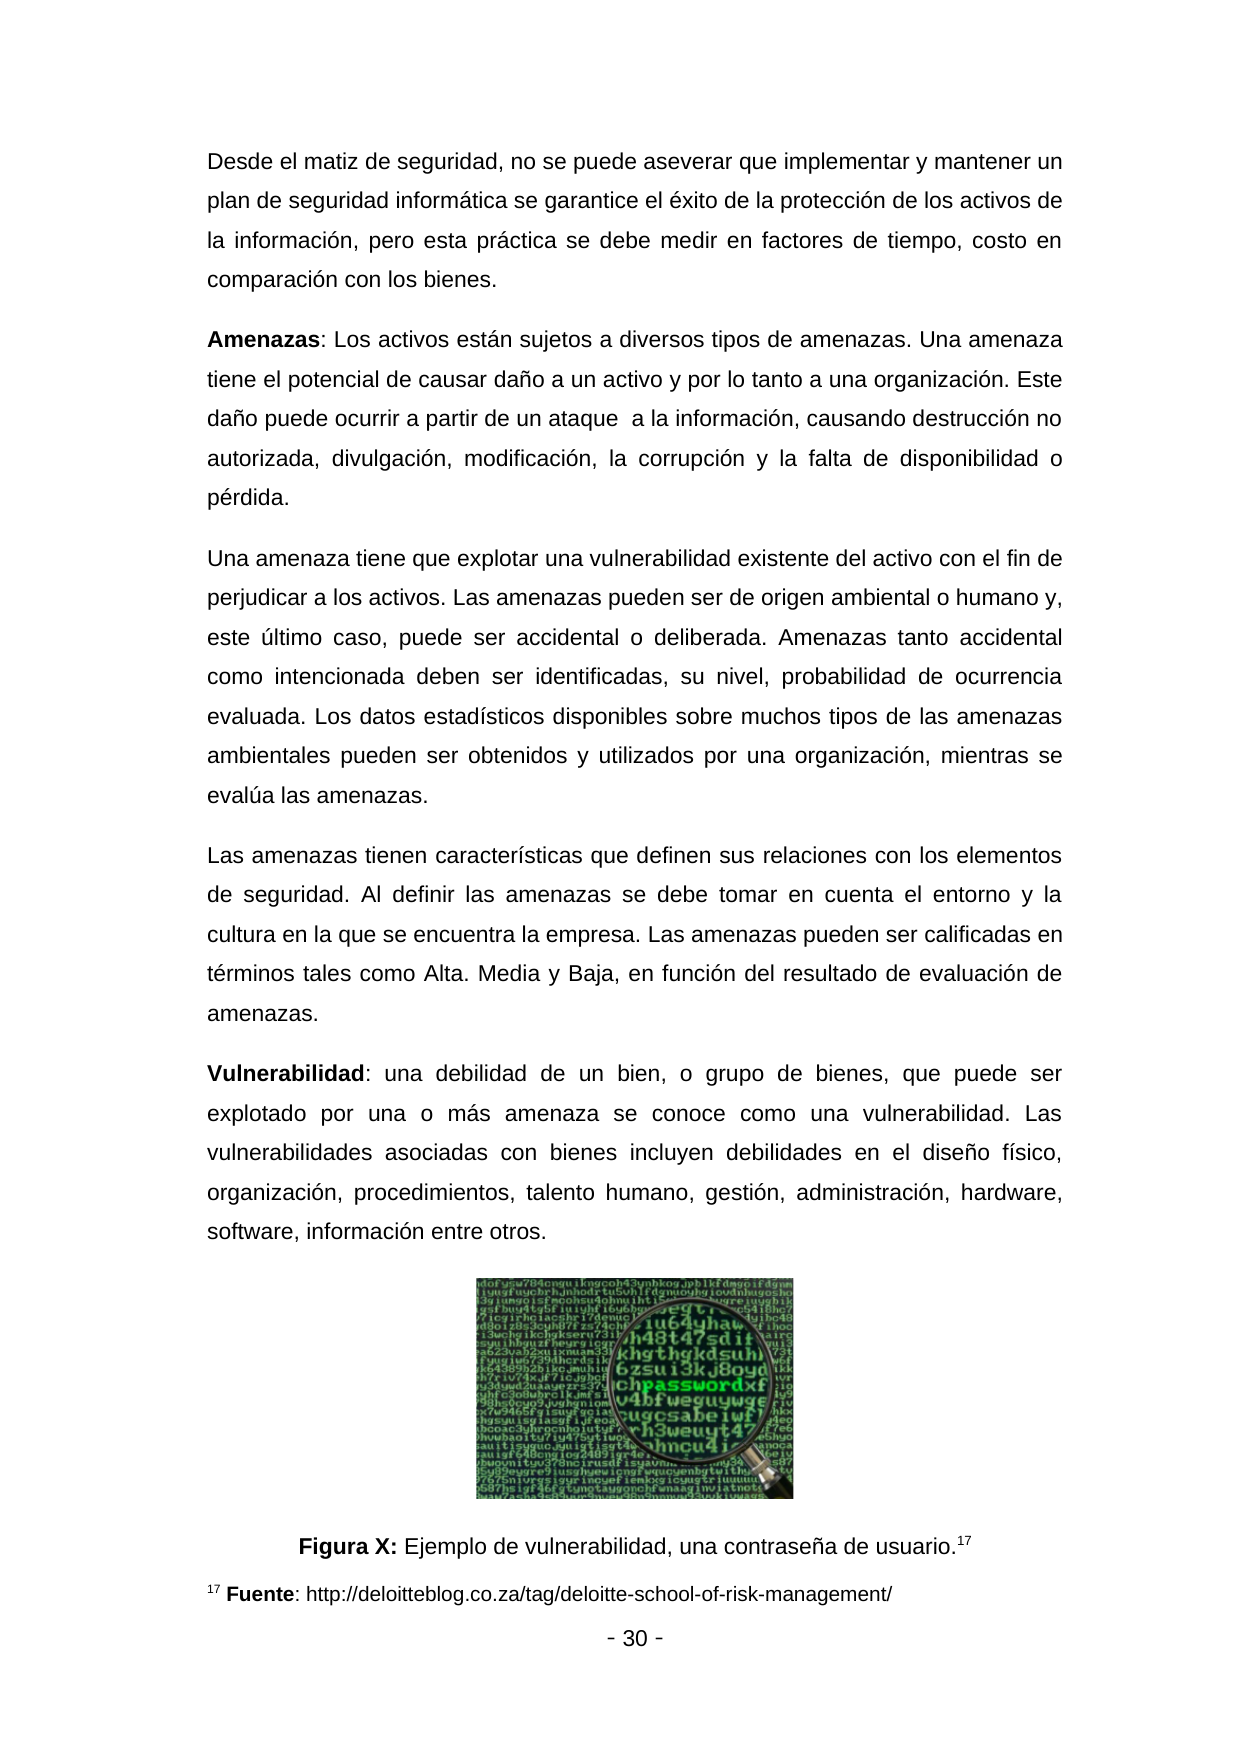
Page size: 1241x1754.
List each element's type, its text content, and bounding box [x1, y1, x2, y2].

picture [476, 1278, 794, 1499]
text Desde el matiz de seguridad, no se puede aseverar que implementar y mantener un plan de seguridad informática se garantice el éxito de la protección de los activos de la información, pero esta práctica se debe medir en factores de tiempo, costo en comparación con los bienes. [207, 148, 1063, 292]
text Figura X: Ejemplo de vulnerabilidad, una contraseña de usuario. [207, 1533, 1063, 1559]
text Amenazas: Los activos están sujetos a diversos tipos de amenazas. Una amenaza tiene el potencial de causar daño a un activo y por lo tanto a una organización. Este daño puede ocurrir a partir de un ataque a la información, causando destrucción no autorizada, divulgación, modificación, la corrupción y la falta de disponibilidad o pérdida. [207, 326, 1063, 511]
text Una amenaza tiene que explotar una vulnerabilidad existente del activo con el fin de perjudicar a los activos. Las amenazas pueden ser de origen ambiental o humano y, este último caso, puede ser accidental o deliberada. Amenazas tanto accidental como intencionada deben ser identificadas, su nivel, probabilidad de ocurrencia evaluada. Los datos estadísticos disponibles sobre muchos tipos de las amenazas ambientales pueden ser obtenidos y utilizados por una organización, mientras se evalúa las amenazas. [207, 545, 1063, 808]
text Vulnerabilidad: una debilidad de un bien, o grupo de bienes, que puede ser explotado por una o más amenaza se conoce como una vulnerabilidad. Las vulnerabilidades asociadas con bienes incluyen debilidades en el diseño físico, organización, procedimientos, talento humano, gestión, administración, hardware, software, información entre otros. [207, 1060, 1063, 1244]
text Las amenazas tienen características que definen sus relaciones con los elementos de seguridad. Al definir las amenazas se debe tomar en cuenta el entorno y la cultura en la que se encuentra la empresa. Las amenazas pueden ser calificadas en términos tales como Alta. Media y Baja, en función del resultado de evaluación de amenazas. [207, 842, 1063, 1026]
